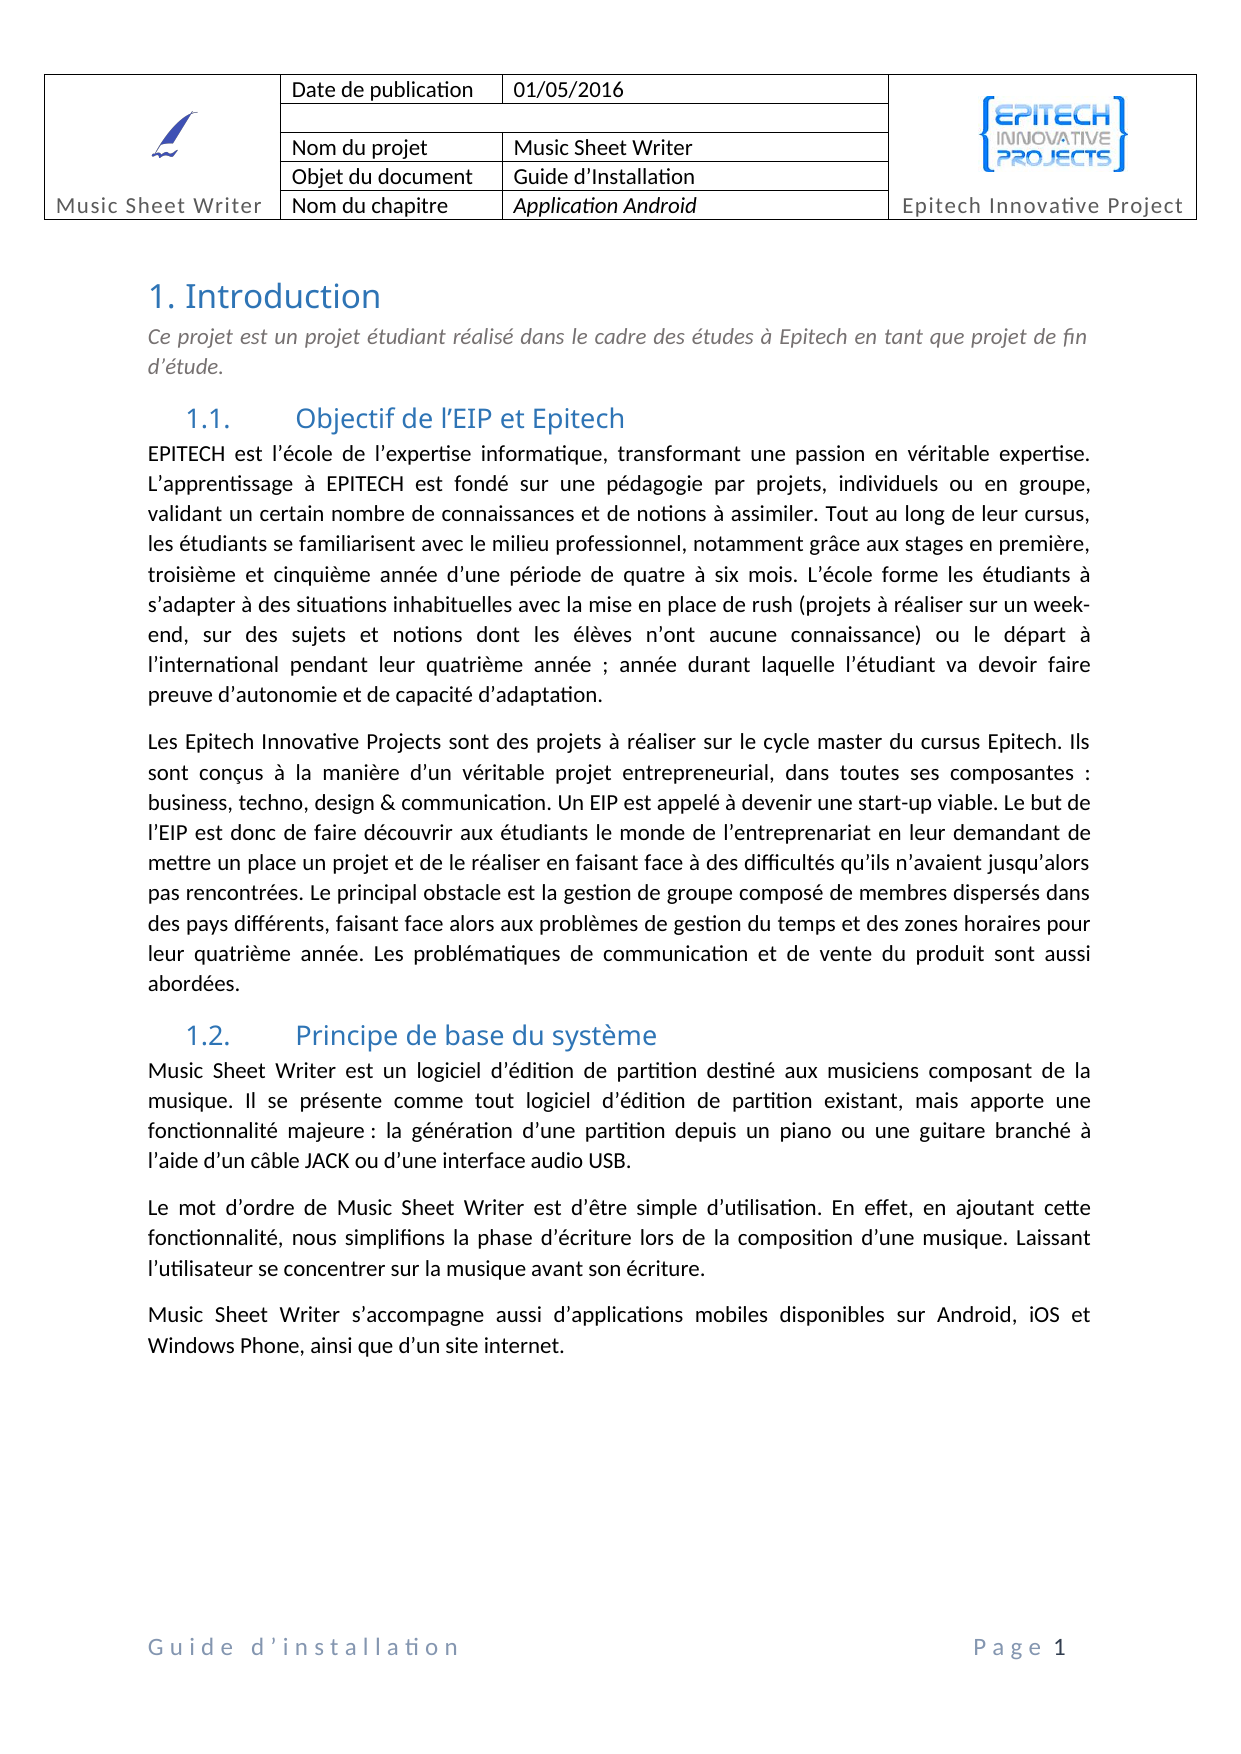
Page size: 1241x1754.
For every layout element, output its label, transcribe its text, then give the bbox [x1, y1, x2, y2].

subtitle Objectif de l’EIP et Epitech [185, 399, 1093, 436]
subtitle Introduction [148, 273, 1093, 318]
text Music Sheet Writer s’accompagne aussi d’applications mobiles disponibles sur Android, iOS et Windows Phone, ainsi que d’un site internet. [148, 1301, 1093, 1359]
subtitle Principe de base du système [185, 1016, 1093, 1053]
text Music Sheet Writer est un logiciel d’édition de partition destiné aux musiciens composant de la musique. Il se présente comme tout logiciel d’édition de partition existant, mais apporte une fonctionnalité majeure : la génération d’une partition depuis un piano ou une guitare branché à l’aide d’un câble JACK ou d’une interface audio USB. [148, 1056, 1093, 1174]
picture [978, 96, 1128, 172]
text Le mot d’ordre de Music Sheet Writer est d’être simple d’utilisation. En effet, en ajoutant cette fonctionnalité, nous simplifions la phase d’écriture lors de la composition d’une musique. Laissant l’utilisateur se concentrer sur la musique avant son écriture. [148, 1193, 1093, 1282]
text EPITECH est l’école de l’expertise informatique, transformant une passion en véritable expertise. L’apprentissage à EPITECH est fondé sur une pédagogie par projets, individuels ou en groupe, validant un certain nombre de connaissances et de notions à assimiler. Tout au long de leur cursus, les étudiants se familiarisent avec le milieu professionnel, notamment grâce aux stages en première, troisième et cinquième année d’une période de quatre à six mois. L’école forme les étudiants à s’adapter à des situations inhabituelles avec la mise en place de rush (projets à réaliser sur un week-end, sur des sujets et notions dont les élèves n’ont aucune connaissance) ou le départ à l’international pendant leur quatrième année ; année durant laquelle l’étudiant va devoir faire preuve d’autonomie et de capacité d’adaptation. [148, 439, 1093, 709]
picture [123, 83, 226, 186]
text Les Epitech Innovative Projects sont des projets à réaliser sur le cycle master du cursus Epitech. Ils sont conçus à la manière d’un véritable projet entrepreneurial, dans toutes ses composantes : business, techno, design & communication. Un EIP est appelé à devenir une start-up viable. Le but de l’EIP est donc de faire découvrir aux étudiants le monde de l’entreprenariat en leur demandant de mettre un place un projet et de le réaliser en faisant face à des difficultés qu’ils n’avaient jusqu’alors pas rencontrées. Le principal obstacle est la gestion de groupe composé de membres dispersés dans des pays différents, faisant face alors aux problèmes de gestion du temps et des zones horaires pour leur quatrième année. Les problématiques de communication et de vente du produit sont aussi abordées. [148, 727, 1093, 997]
text Ce projet est un projet étudiant réalisé dans le cadre des études à Epitech en tant que projet de fin d’étude. [148, 322, 1093, 380]
